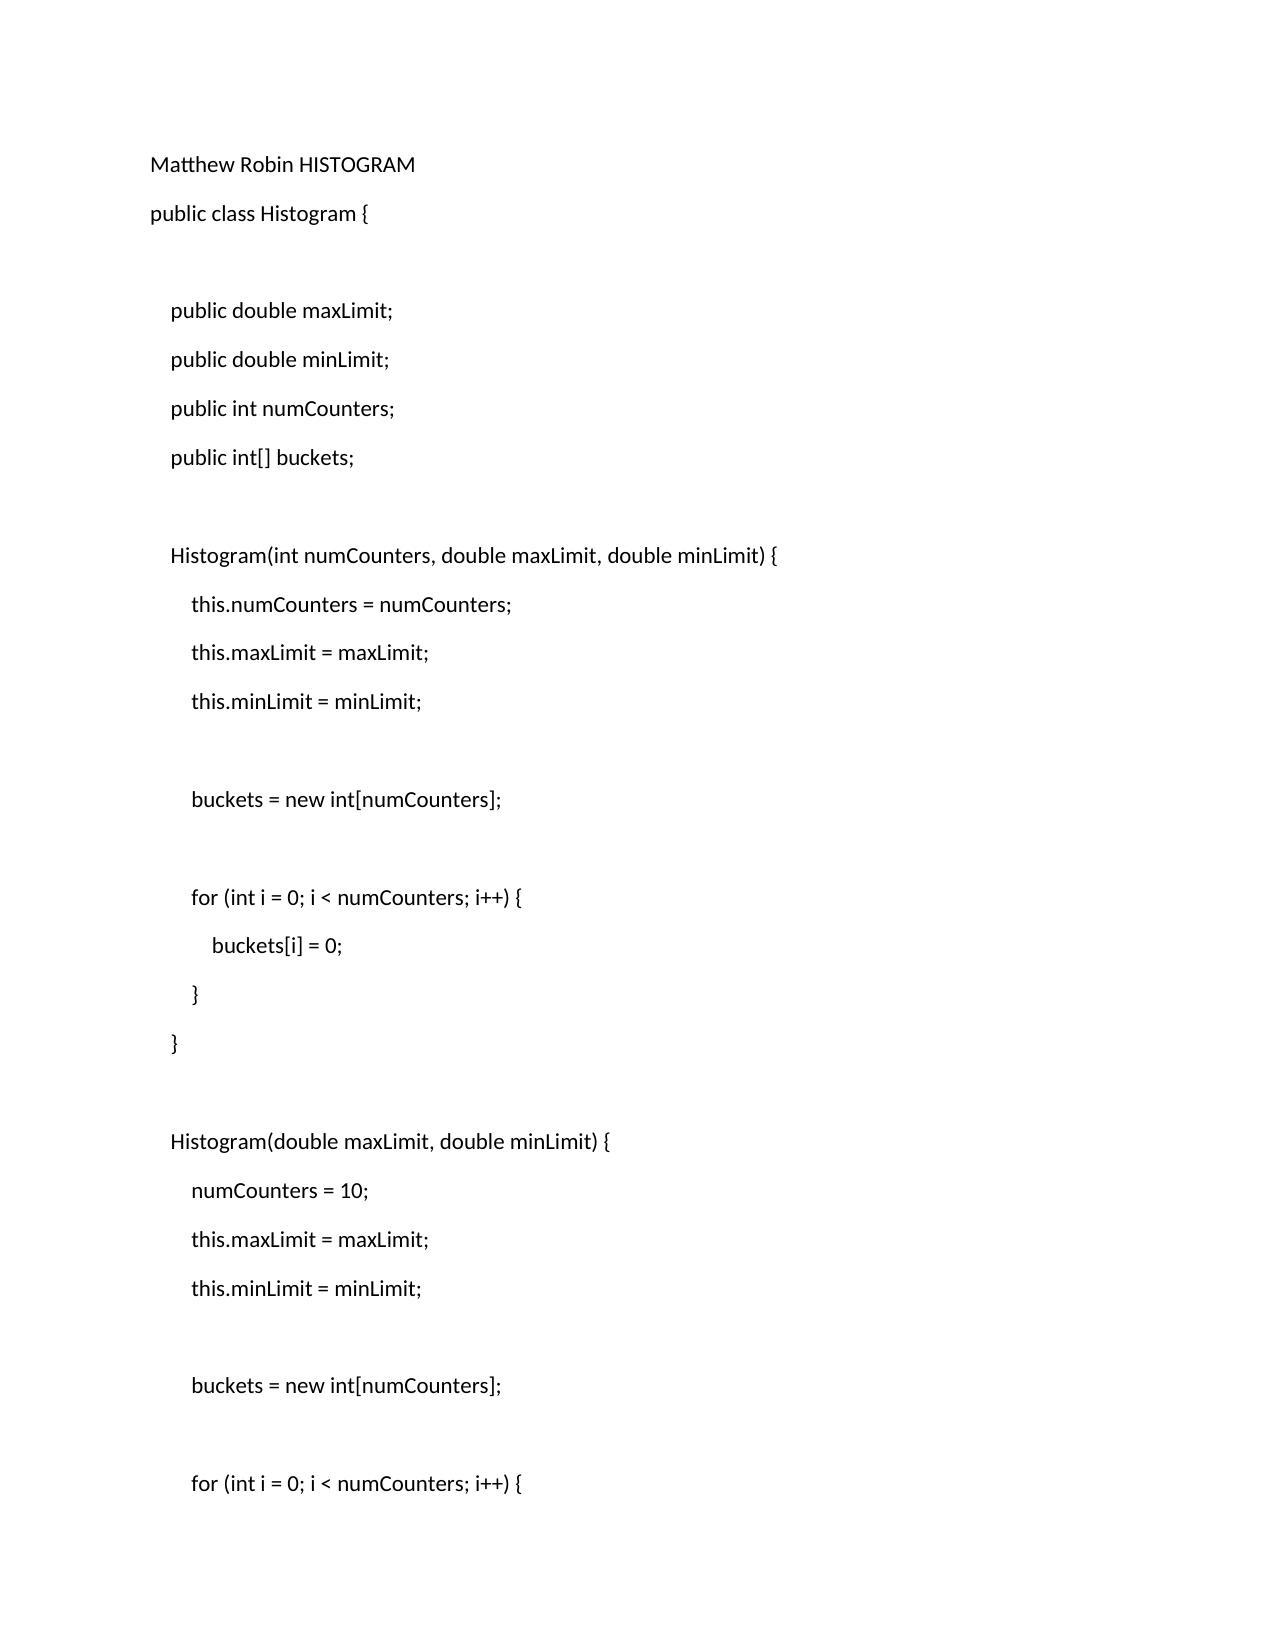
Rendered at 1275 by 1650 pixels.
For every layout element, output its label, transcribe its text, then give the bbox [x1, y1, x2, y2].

text } [150, 981, 1125, 1008]
text this.minLimit = minLimit; [150, 1274, 1125, 1302]
text for (int i = 0; i < numCounters; i++) { [150, 1469, 1125, 1497]
text buckets = new int[numCounters]; [150, 1371, 1125, 1399]
text } [150, 1029, 1125, 1057]
text this.minLimit = minLimit; [150, 687, 1125, 715]
text Histogram(double maxLimit, double minLimit) { [150, 1127, 1125, 1155]
text public int numCounters; [150, 394, 1125, 422]
text this.maxLimit = maxLimit; [150, 638, 1125, 667]
text public class Histogram { [150, 199, 1125, 227]
text buckets = new int[numCounters]; [150, 785, 1125, 813]
text this.maxLimit = maxLimit; [150, 1225, 1125, 1253]
text this.numCounters = numCounters; [150, 590, 1125, 618]
text numCounters = 10; [150, 1176, 1125, 1204]
text public double maxLimit; [150, 297, 1125, 324]
text Histogram(int numCounters, double maxLimit, double minLimit) { [150, 541, 1125, 569]
text public int[] buckets; [150, 443, 1125, 471]
text buckets[i] = 0; [150, 932, 1125, 960]
text for (int i = 0; i < numCounters; i++) { [150, 883, 1125, 911]
text public double minLimit; [150, 345, 1125, 373]
text Matthew Robin HISTOGRAM [150, 150, 1125, 178]
